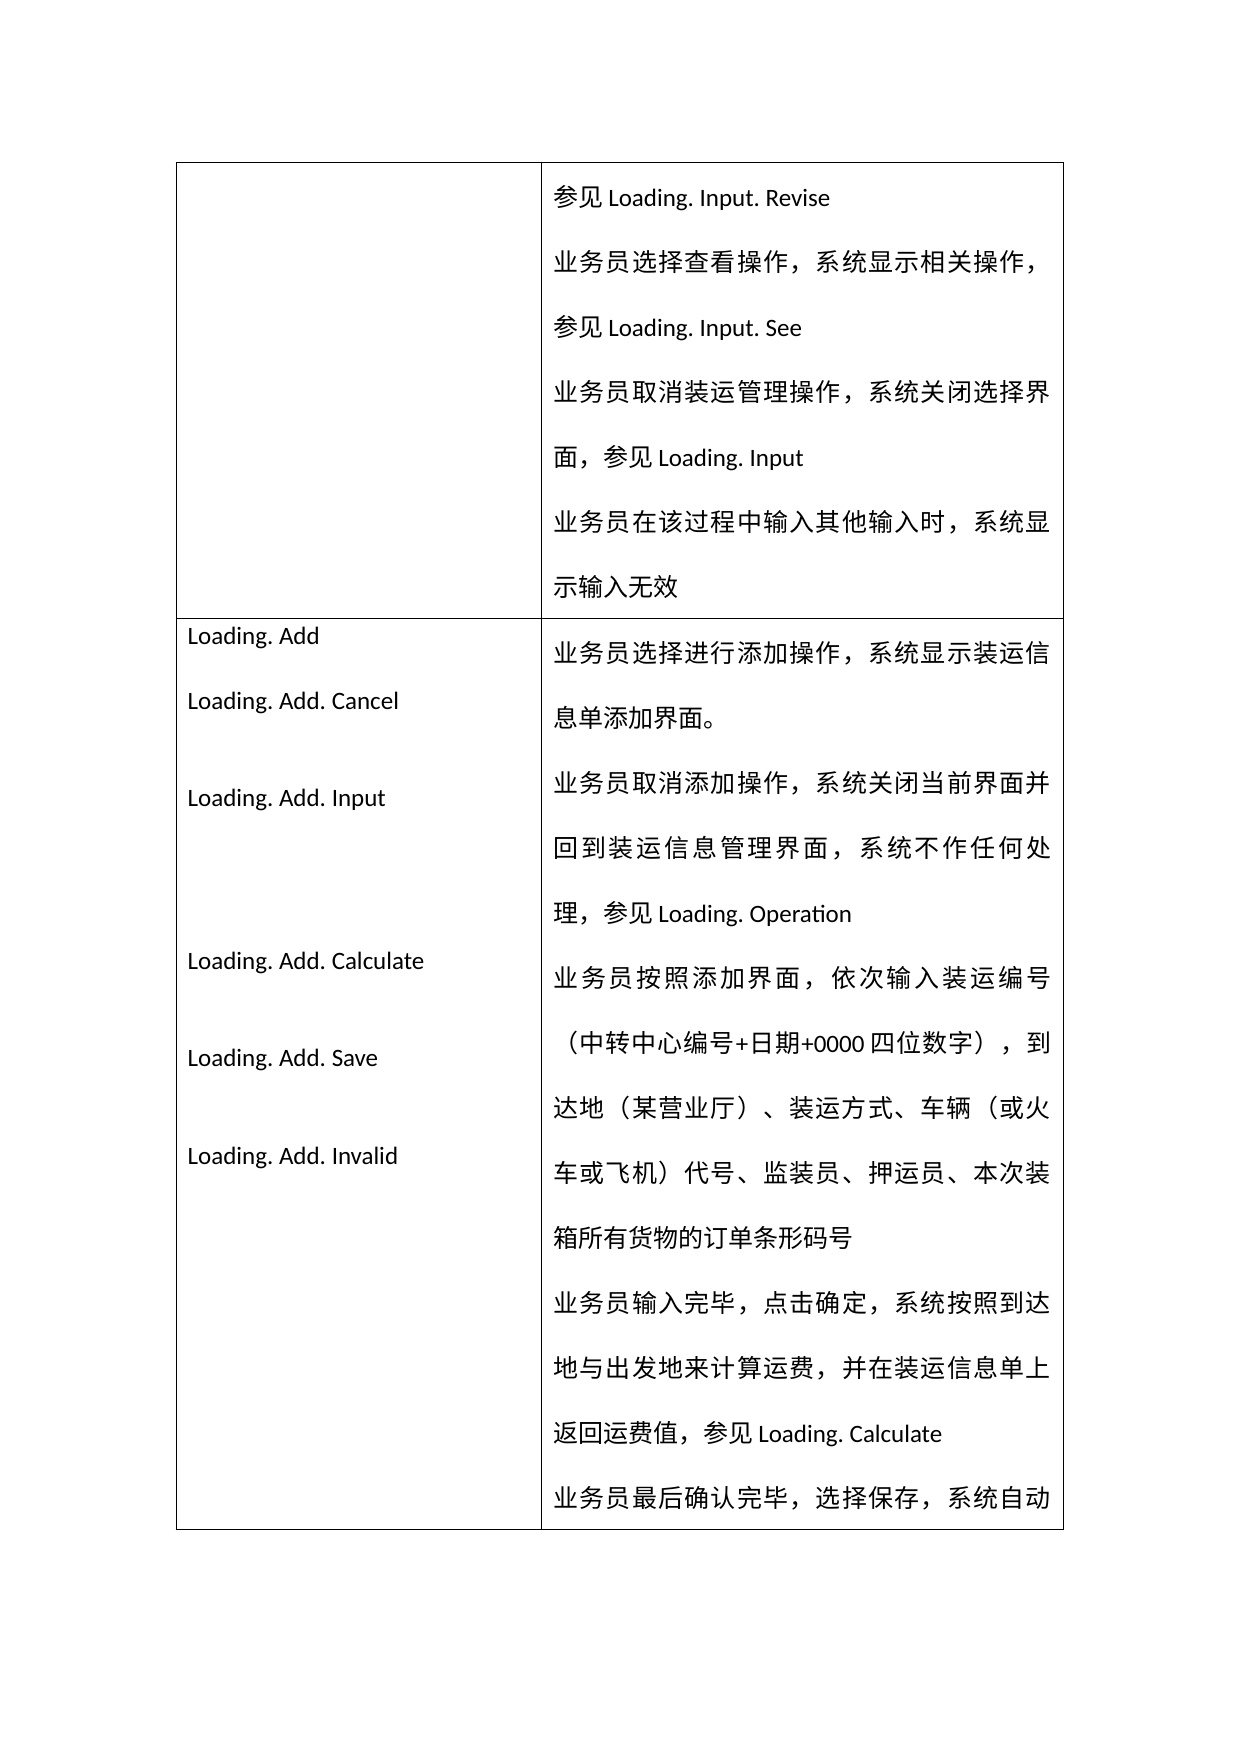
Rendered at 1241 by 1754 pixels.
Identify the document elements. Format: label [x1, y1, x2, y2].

table_cell [542, 163, 1063, 618]
table_cell [177, 163, 541, 618]
table_cell [177, 619, 541, 1529]
table_cell [542, 619, 1063, 1529]
